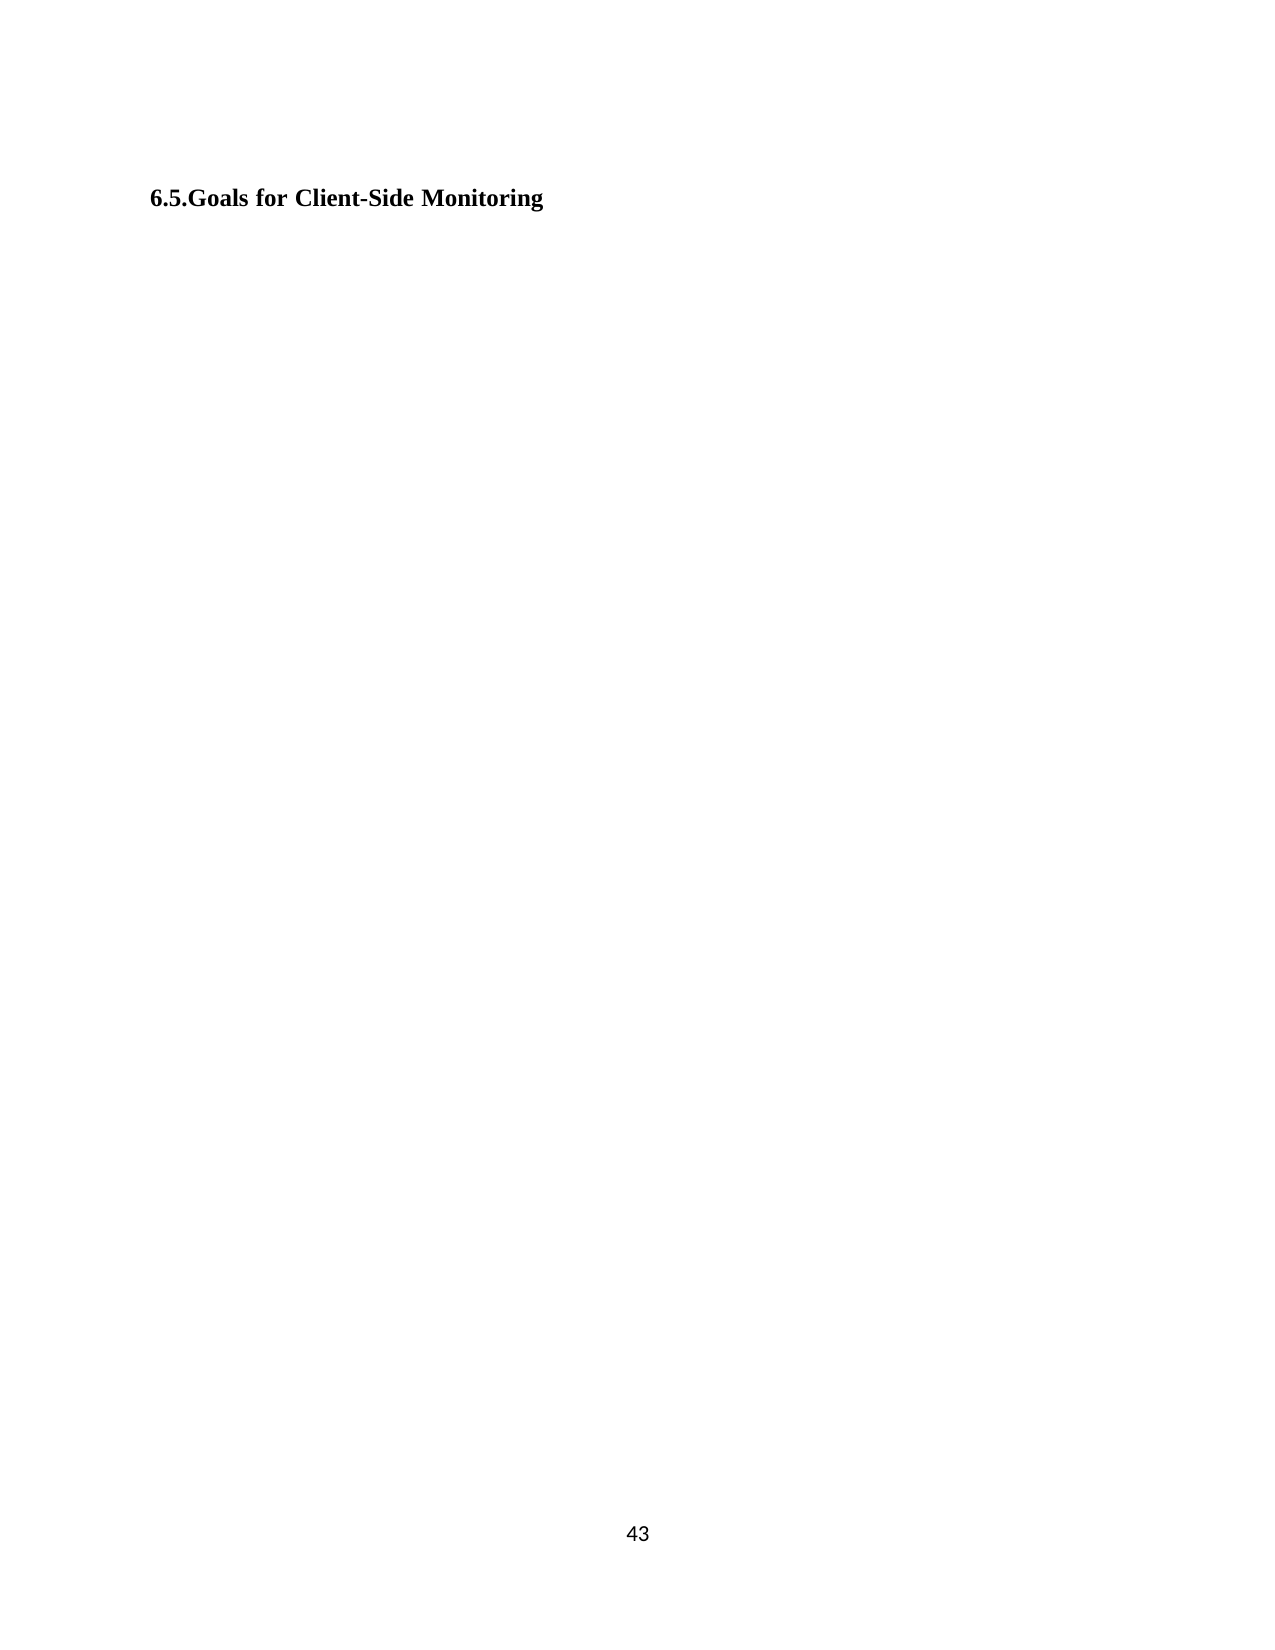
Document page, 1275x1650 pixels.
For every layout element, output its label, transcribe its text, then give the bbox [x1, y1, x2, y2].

subtitle 6.5.Goals for Client-Side Monitoring [150, 183, 1125, 212]
